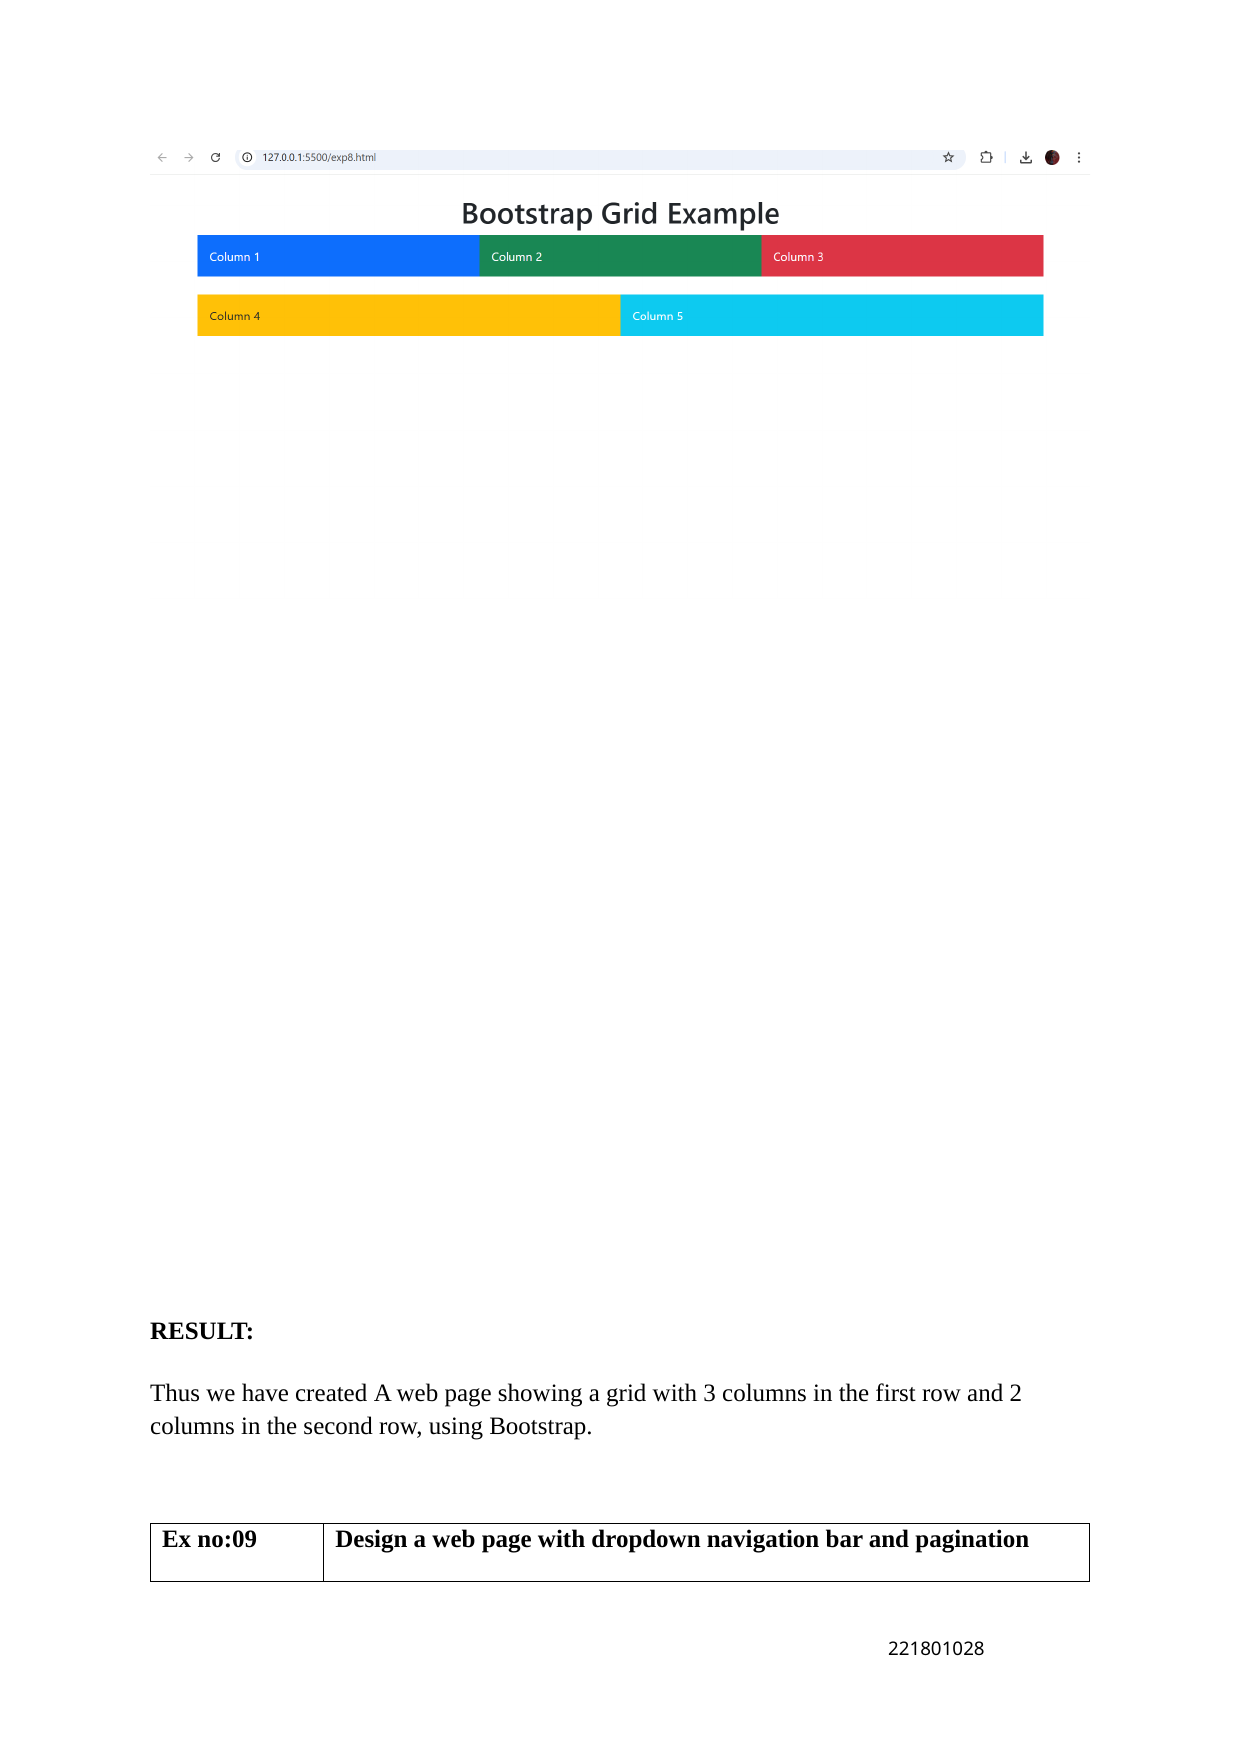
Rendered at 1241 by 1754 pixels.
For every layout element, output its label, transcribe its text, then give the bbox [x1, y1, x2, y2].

table_header Ex no:09 [151, 1524, 323, 1581]
text Thus we have created A web page showing a grid with 3 columns in the first row and 2 columns in the second row, using Bootstrap. [150, 1378, 1090, 1440]
text RESULT: [150, 1316, 1090, 1345]
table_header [324, 1524, 1089, 1581]
picture [150, 150, 1091, 599]
